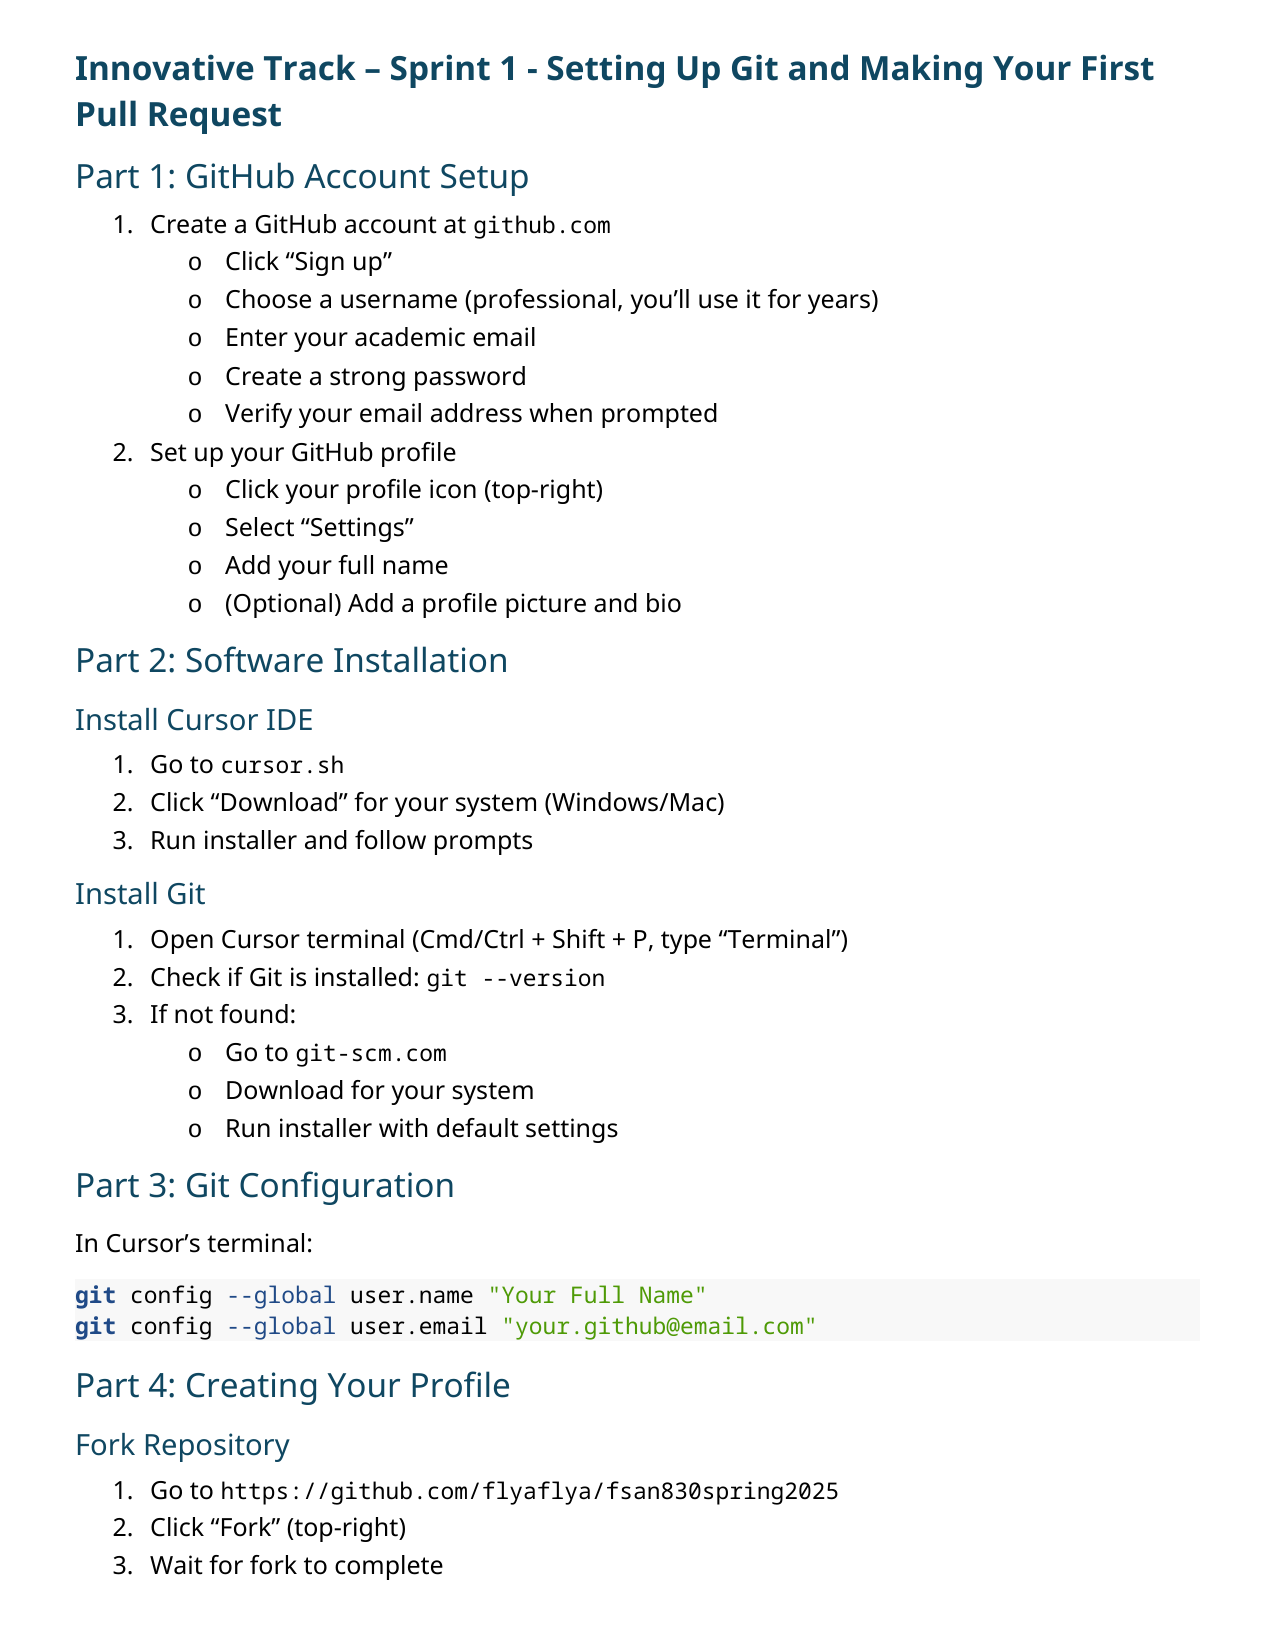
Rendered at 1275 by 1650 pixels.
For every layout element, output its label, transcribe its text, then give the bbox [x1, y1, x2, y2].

list Wait for fork to complete [112, 1548, 1200, 1582]
subtitle Fork Repository [75, 1424, 1200, 1464]
list Go to cursor.sh [112, 747, 1200, 781]
list Go to https://github.com/flyaflya/fsan830spring2025 [112, 1472, 1200, 1506]
subtitle Part 1: GitHub Account Setup [75, 152, 1200, 198]
list (Optional) Add a profile picture and bio [187, 586, 1200, 620]
list Click “Sign up” [187, 244, 1200, 278]
list Open Cursor terminal (Cmd/Ctrl + Shift + P, type “Terminal”) [112, 921, 1200, 956]
list Download for your system [187, 1073, 1200, 1107]
list Create a GitHub account at github.com [112, 206, 1200, 240]
list Go to git-scm.com [187, 1035, 1200, 1069]
list Run installer and follow prompts [112, 823, 1200, 857]
subtitle Part 2: Software Installation [75, 637, 1200, 682]
subtitle Innovative Track – Sprint 1 - Setting Up Git and Making Your First Pull Request [75, 45, 1200, 136]
subtitle Install Git [75, 873, 1200, 913]
list Enter your academic email [187, 320, 1200, 354]
list Check if Git is installed: git --version [112, 959, 1200, 993]
list Add your full name [187, 548, 1200, 582]
list Run installer with default settings [187, 1111, 1200, 1145]
subtitle Part 4: Creating Your Profile [75, 1362, 1200, 1408]
list Click “Download” for your system (Windows/Mac) [112, 785, 1200, 819]
list Click your profile icon (top-right) [187, 472, 1200, 506]
list Create a strong password [187, 358, 1200, 392]
text In Cursor’s terminal: [75, 1226, 1200, 1260]
list If not found: [112, 997, 1200, 1031]
list Choose a username (professional, you’ll use it for years) [187, 282, 1200, 316]
list Verify your email address when prompted [187, 396, 1200, 430]
text git config --global user.name "Your Full Name" git config --global user.email "your.github@email.com" [707, 1279, 1200, 1341]
list Set up your GitHub profile [112, 434, 1200, 468]
list Select “Settings” [187, 510, 1200, 544]
subtitle Part 3: Git Configuration [75, 1162, 1200, 1207]
list Click “Fork” (top-right) [112, 1510, 1200, 1544]
subtitle Install Cursor IDE [75, 699, 1200, 739]
